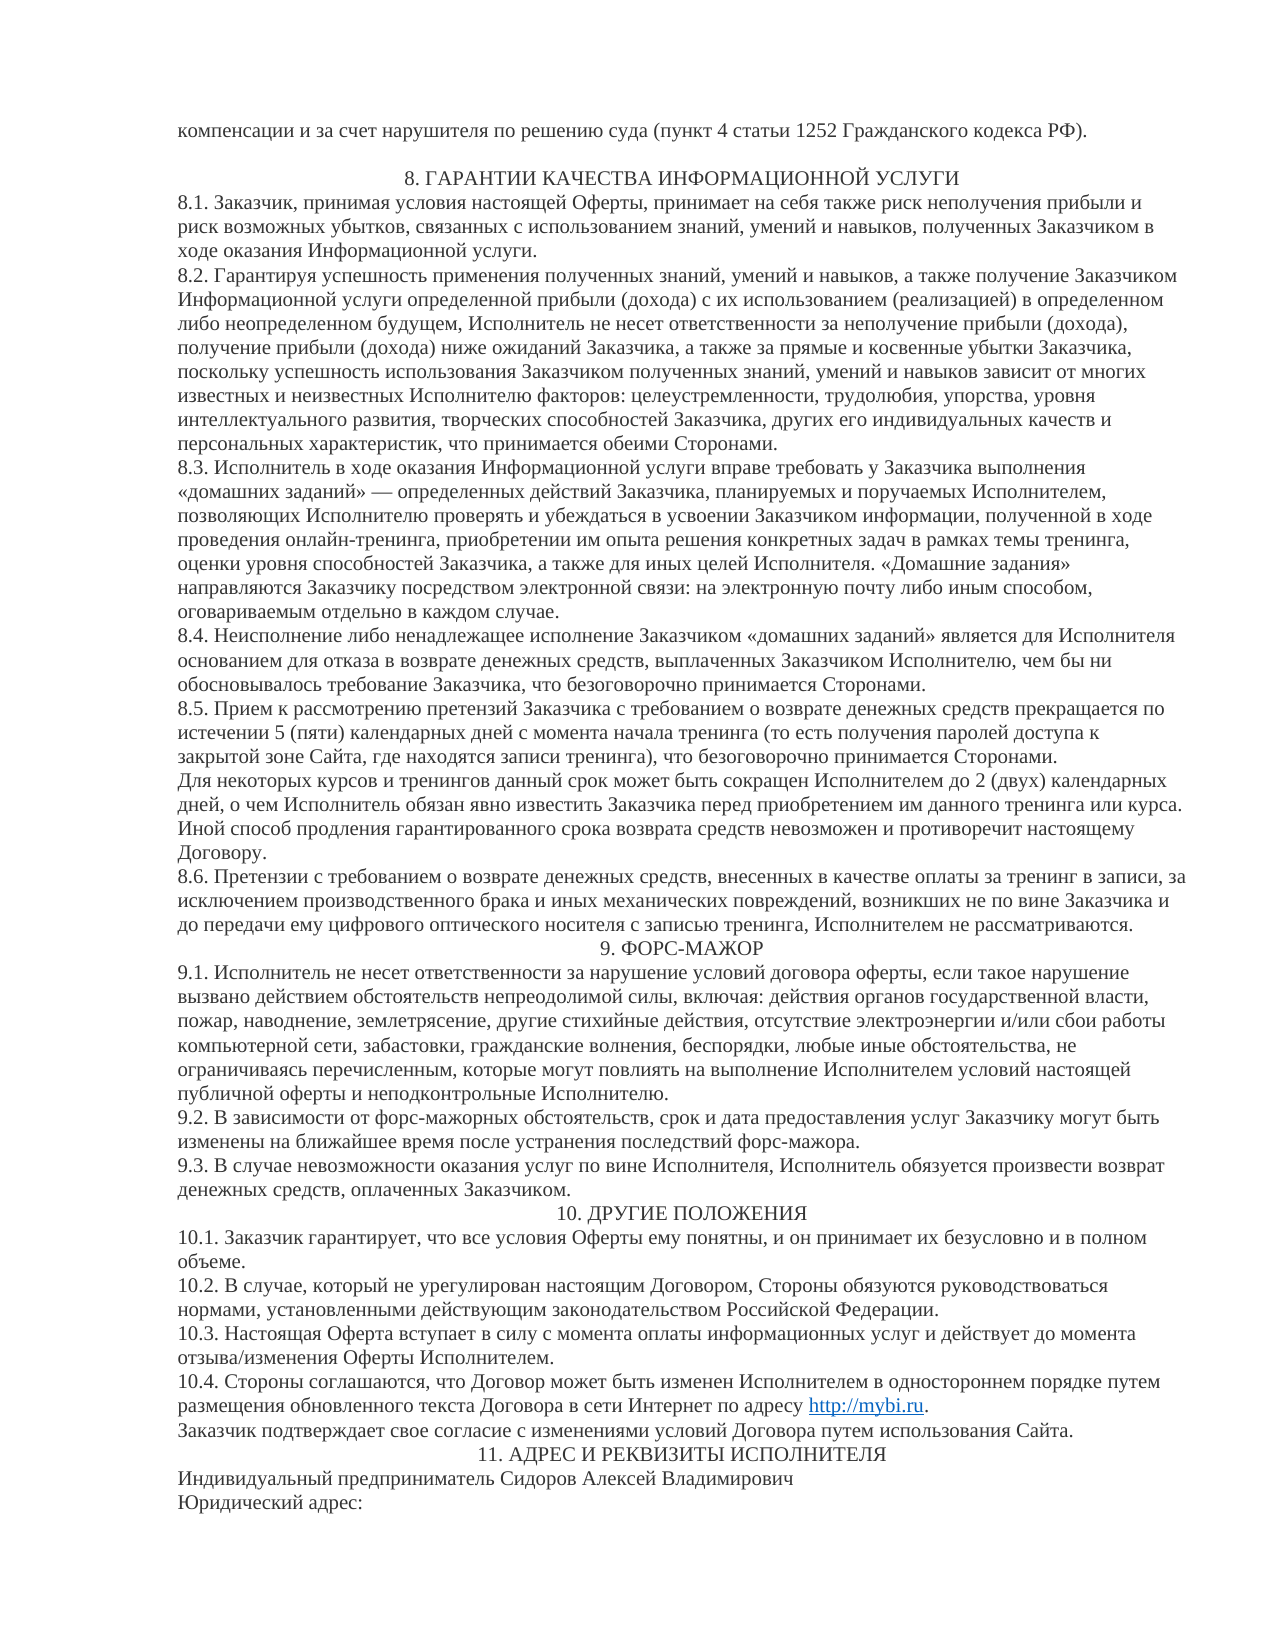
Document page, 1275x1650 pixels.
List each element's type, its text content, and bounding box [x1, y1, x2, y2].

text 9.1. Исполнитель не несет ответственности за нарушение условий договора оферты, если такое нарушение вызвано действием обстоятельств непреодолимой силы, включая: действия органов государственной власти, пожар, наводнение, землетрясение, другие стихийные действия, отсутствие электроэнергии и/или сбои работы компьютерной сети, забастовки, гражданские волнения, беспорядки, любые иные обстоятельства, не ограничиваясь перечисленным, которые могут повлиять на выполнение Исполнителем условий настоящей публичной оферты и неподконтрольные Исполнителю. [177, 960, 1186, 1105]
text Юридический адрес: [177, 1490, 1186, 1514]
text 10.1. Заказчик гарантирует, что все условия Оферты ему понятны, и он принимает их безусловно и в полном объеме. [177, 1225, 1186, 1273]
text 10.2. В случае, который не урегулирован настоящим Договором, Стороны обязуются руководствоваться нормами, установленными действующим законодательством Российской Федерации. [177, 1273, 1186, 1321]
text 9.3. В случае невозможности оказания услуг по вине Исполнителя, Исполнитель обязуется произвести возврат денежных средств, оплаченных Заказчиком. [177, 1153, 1186, 1201]
text 9.2. В зависимости от форс-мажорных обстоятельств, срок и дата предоставления услуг Заказчику могут быть изменены на ближайшее время после устранения последствий форс-мажора. [177, 1105, 1186, 1153]
text 8.3. Исполнитель в ходе оказания Информационной услуги вправе требовать у Заказчика выполнения «домашних заданий» — определенных действий Заказчика, планируемых и поручаемых Исполнителем, позволяющих Исполнителю проверять и убеждаться в усвоении Заказчиком информации, полученной в ходе проведения онлайн-тренинга, приобретении им опыта решения конкретных задач в рамках темы тренинга, оценки уровня способностей Заказчика, а также для иных целей Исполнителя. «Домашние задания» направляются Заказчику посредством электронной связи: на электронную почту либо иным способом, оговариваемым отдельно в каждом случае. [177, 455, 1186, 623]
text 8.2. Гарантируя успешность применения полученных знаний, умений и навыков, а также получение Заказчиком Информационной услуги определенной прибыли (дохода) с их использованием (реализацией) в определенном либо неопределенном будущем, Исполнитель не несет ответственности за неполучение прибыли (дохода), получение прибыли (дохода) ниже ожиданий Заказчика, а также за прямые и косвенные убытки Заказчика, поскольку успешность использования Заказчиком полученных знаний, умений и навыков зависит от многих известных и неизвестных Исполнителю факторов: целеустремленности, трудолюбия, упорства, уровня интеллектуального развития, творческих способностей Заказчика, других его индивидуальных качеств и персональных характеристик, что принимается обеими Сторонами. [177, 262, 1186, 455]
text 8.1. Заказчик, принимая условия настоящей Оферты, принимает на себя также риск неполучения прибыли и риск возможных убытков, связанных с использованием знаний, умений и навыков, полученных Заказчиком в ходе оказания Информационной услуги. [177, 190, 1186, 262]
text 8.5. Прием к рассмотрению претензий Заказчика с требованием о возврате денежных средств прекращается по истечении 5 (пяти) календарных дней с момента начала тренинга (то есть получения паролей доступа к закрытой зоне Сайта, где находятся записи тренинга), что безоговорочно принимается Сторонами. [177, 696, 1186, 768]
text 10.3. Настоящая Оферта вступает в силу с момента оплаты информационных услуг и действует до момента отзыва/изменения Оферты Исполнителем. [177, 1321, 1186, 1369]
text 10.4. Стороны соглашаются, что Договор может быть изменен Исполнителем в одностороннем порядке путем размещения обновленного текста Договора в сети Интернет по адресу http://mybi.ru. [177, 1369, 1186, 1417]
text 11. АДРЕС И РЕКВИЗИТЫ ИСПОЛНИТЕЛЯ [177, 1442, 1186, 1466]
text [177, 118, 1186, 142]
text Для некоторых курсов и тренингов данный срок может быть сокращен Исполнителем до 2 (двух) календарных дней, о чем Исполнитель обязан явно известить Заказчика перед приобретением им данного тренинга или курса. Иной способ продления гарантированного срока возврата средств невозможен и противоречит настоящему Договору. [177, 768, 1186, 864]
text 8.4. Неисполнение либо ненадлежащее исполнение Заказчиком «домашних заданий» является для Исполнителя основанием для отказа в возврате денежных средств, выплаченных Заказчиком Исполнителю, чем бы ни обосновывалось требование Заказчика, что безоговорочно принимается Сторонами. [177, 623, 1186, 696]
text 8.6. Претензии с требованием о возврате денежных средств, внесенных в качестве оплаты за тренинг в записи, за исключением производственного брака и иных механических повреждений, возникших не по вине Заказчика и до передачи ему цифрового оптического носителя с записью тренинга, Исполнителем не рассматриваются. [177, 864, 1186, 936]
text Заказчик подтверждает свое согласие с изменениями условий Договора путем использования Сайта. [177, 1417, 1186, 1442]
text 8. ГАРАНТИИ КАЧЕСТВА ИНФОРМАЦИОННОЙ УСЛУГИ [177, 166, 1186, 190]
text 10. ДРУГИЕ ПОЛОЖЕНИЯ [177, 1201, 1186, 1225]
text 9. ФОРС-МАЖОР [177, 936, 1186, 960]
text Индивидуальный предприниматель Сидоров Алексей Владимирович [177, 1466, 1186, 1490]
